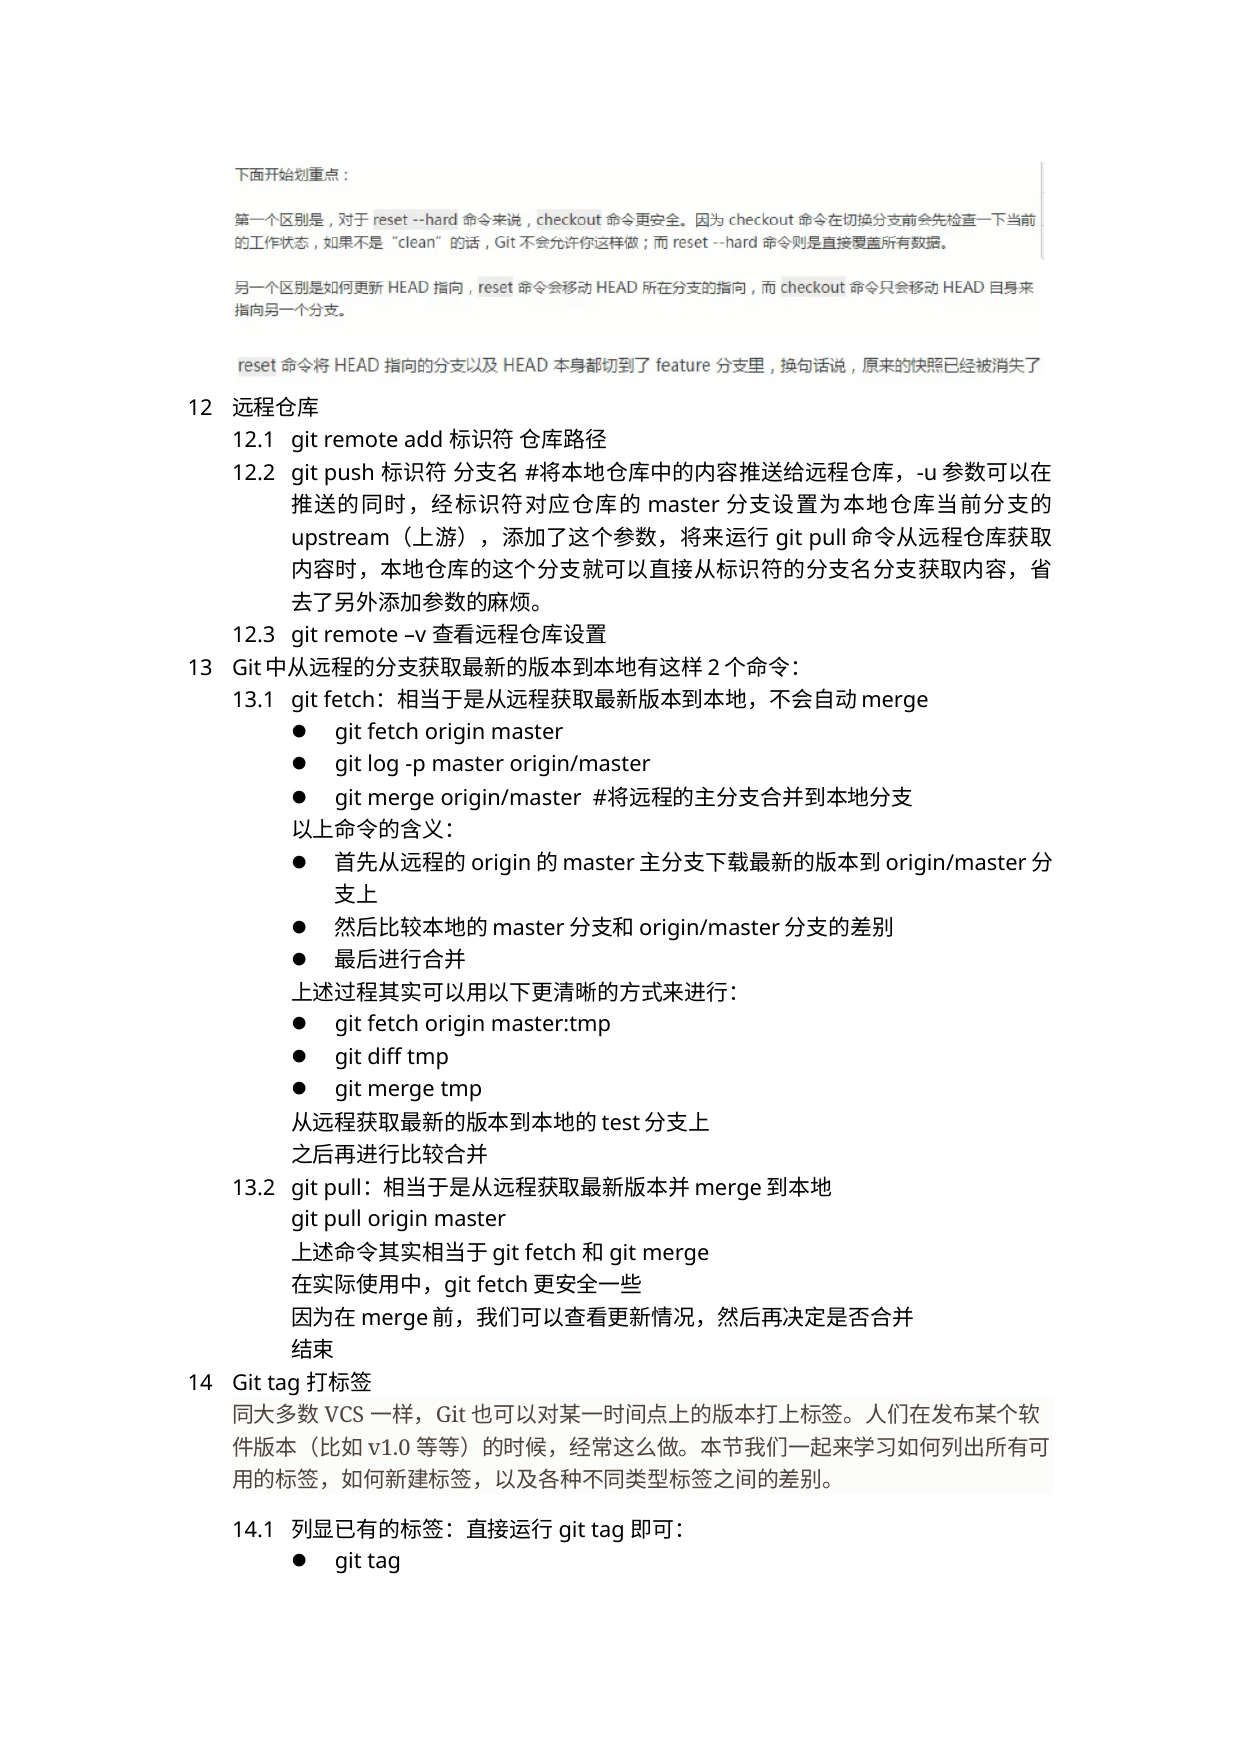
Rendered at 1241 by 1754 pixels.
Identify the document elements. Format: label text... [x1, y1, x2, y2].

list git fetch origin master:tmp [291, 1007, 1053, 1039]
list 列显已有的标签：直接运行 git tag 即可： [232, 1512, 1053, 1544]
list git merge origin/master #将远程的主分支合并到本地分支 [291, 779, 1053, 812]
text 以上命令的含义： [291, 812, 1053, 844]
list 首先从远程的origin的master主分支下载最新的版本到origin/master分支上 [291, 844, 1053, 909]
text 因为在merge前，我们可以查看更新情况，然后再决定是否合并 [247, 1299, 1053, 1332]
list git log -p master origin/master [291, 747, 1053, 779]
text 上述过程其实可以用以下更清晰的方式来进行： [247, 974, 1053, 1007]
picture [231, 162, 1045, 339]
text 结束 [247, 1332, 1053, 1364]
list git push 标识符 分支名 #将本地仓库中的内容推送给远程仓库，-u参数可以在推送的同时，经标识符对应仓库的master分支设置为本地仓库当前分支的upstream（上游），添加了这个参数，将来运行git pull命令从远程仓库获取内容时，本地仓库的这个分支就可以直接从标识符的分支名分支获取内容，省去了另外添加参数的麻烦。 [232, 454, 1053, 617]
list git fetch：相当于是从远程获取最新版本到本地，不会自动merge [232, 682, 1053, 714]
list git pull：相当于是从远程获取最新版本并merge到本地 [232, 1169, 1053, 1202]
list 然后比较本地的master分支和origin/master分支的差别 [291, 909, 1053, 942]
list git diff tmp [291, 1039, 1053, 1072]
text 从远程获取最新的版本到本地的test分支上 [247, 1104, 1053, 1137]
list Git tag 打标签 [187, 1364, 1053, 1397]
list 最后进行合并 [291, 942, 1053, 974]
list git fetch origin master [291, 714, 1053, 747]
list git tag [291, 1544, 1053, 1577]
picture [231, 357, 1045, 383]
list Git中从远程的分支获取最新的版本到本地有这样2个命令： [187, 649, 1053, 682]
list git remote –v 查看远程仓库设置 [232, 617, 1053, 649]
text git pull origin master [247, 1202, 1053, 1234]
list git remote add 标识符 仓库路径 [232, 422, 1053, 454]
list 同大多数 VCS 一样，Git 也可以对某一时间点上的版本打上标签。人们在发布某个软件版本（比如 v1.0 等等）的时候，经常这么做。本节我们一起来学习如何列出所有可用的标签，如何新建标签，以及各种不同类型标签之间的差别。 [232, 1397, 1053, 1494]
list git merge tmp [291, 1072, 1053, 1104]
text 之后再进行比较合并 [247, 1137, 1053, 1169]
text 在实际使用中，git fetch更安全一些 [247, 1267, 1053, 1299]
list 远程仓库 [187, 389, 1053, 422]
text 上述命令其实相当于git fetch 和 git merge [247, 1234, 1053, 1267]
